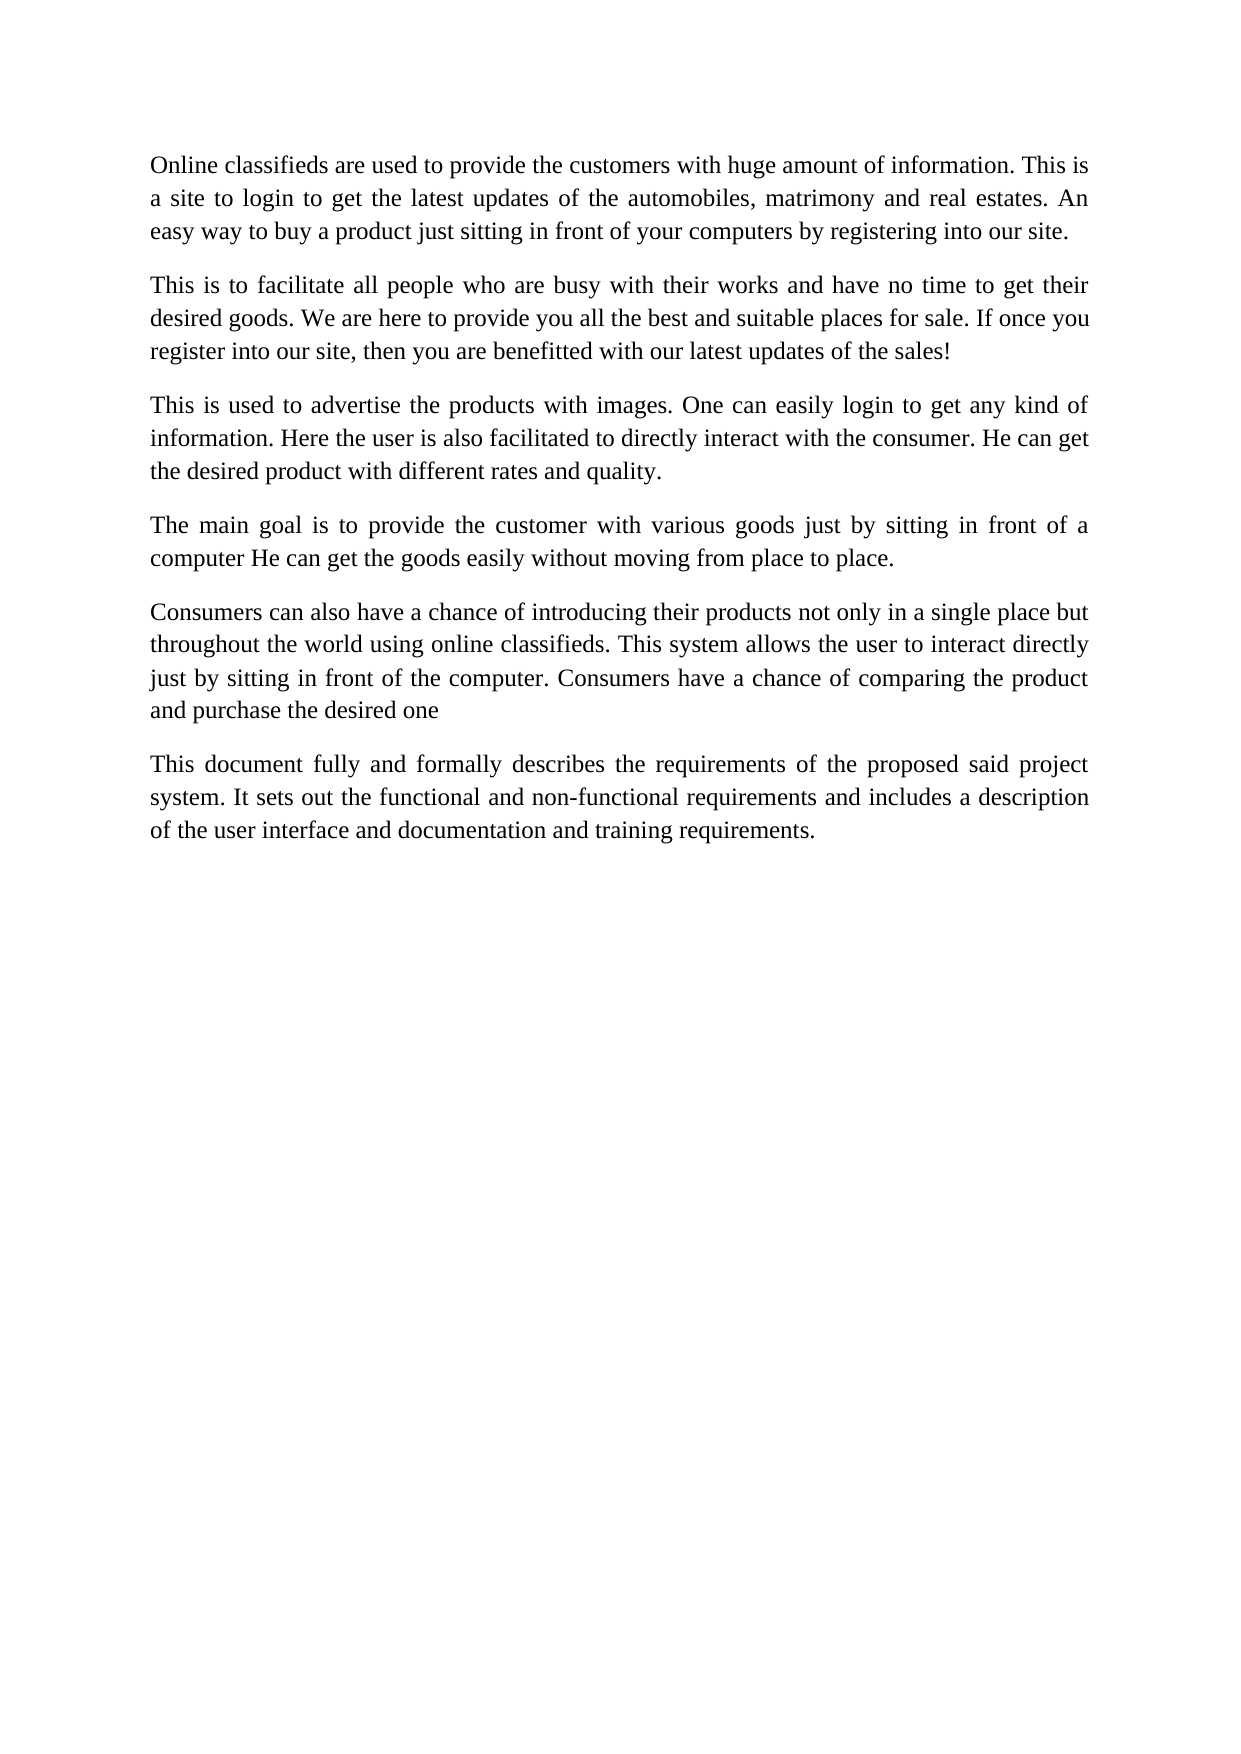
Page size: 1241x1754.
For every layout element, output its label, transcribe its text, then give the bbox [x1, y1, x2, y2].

text Consumers can also have a chance of introducing their products not only in a single place but throughout the world using online classifieds. This system allows the user to interact directly just by sitting in front of the computer. Consumers have a chance of comparing the product and purchase the desired one [150, 597, 1090, 724]
text The main goal is to provide the customer with various goods just by sitting in front of a computer He can get the goods easily without moving from place to place. [150, 510, 1090, 571]
text This document fully and formally describes the requirements of the proposed said project system. It sets out the functional and non-functional requirements and includes a description of the user interface and documentation and training requirements. [150, 749, 1090, 844]
text Online classifieds are used to provide the customers with huge amount of information. This is a site to login to get the latest updates of the automobiles, matrimony and real estates. An easy way to buy a product just sitting in front of your computers by registering into our site. [150, 150, 1090, 245]
text This is used to advertise the products with images. One can easily login to get any kind of information. Here the user is also facilitated to directly interact with the consumer. He can get the desired product with different rates and quality. [150, 390, 1090, 484]
text This is to facilitate all people who are busy with their works and have no time to get their desired goods. We are here to provide you all the best and suitable places for sale. If once you register into our site, then you are benefitted with our latest updates of the sales! [150, 270, 1090, 365]
